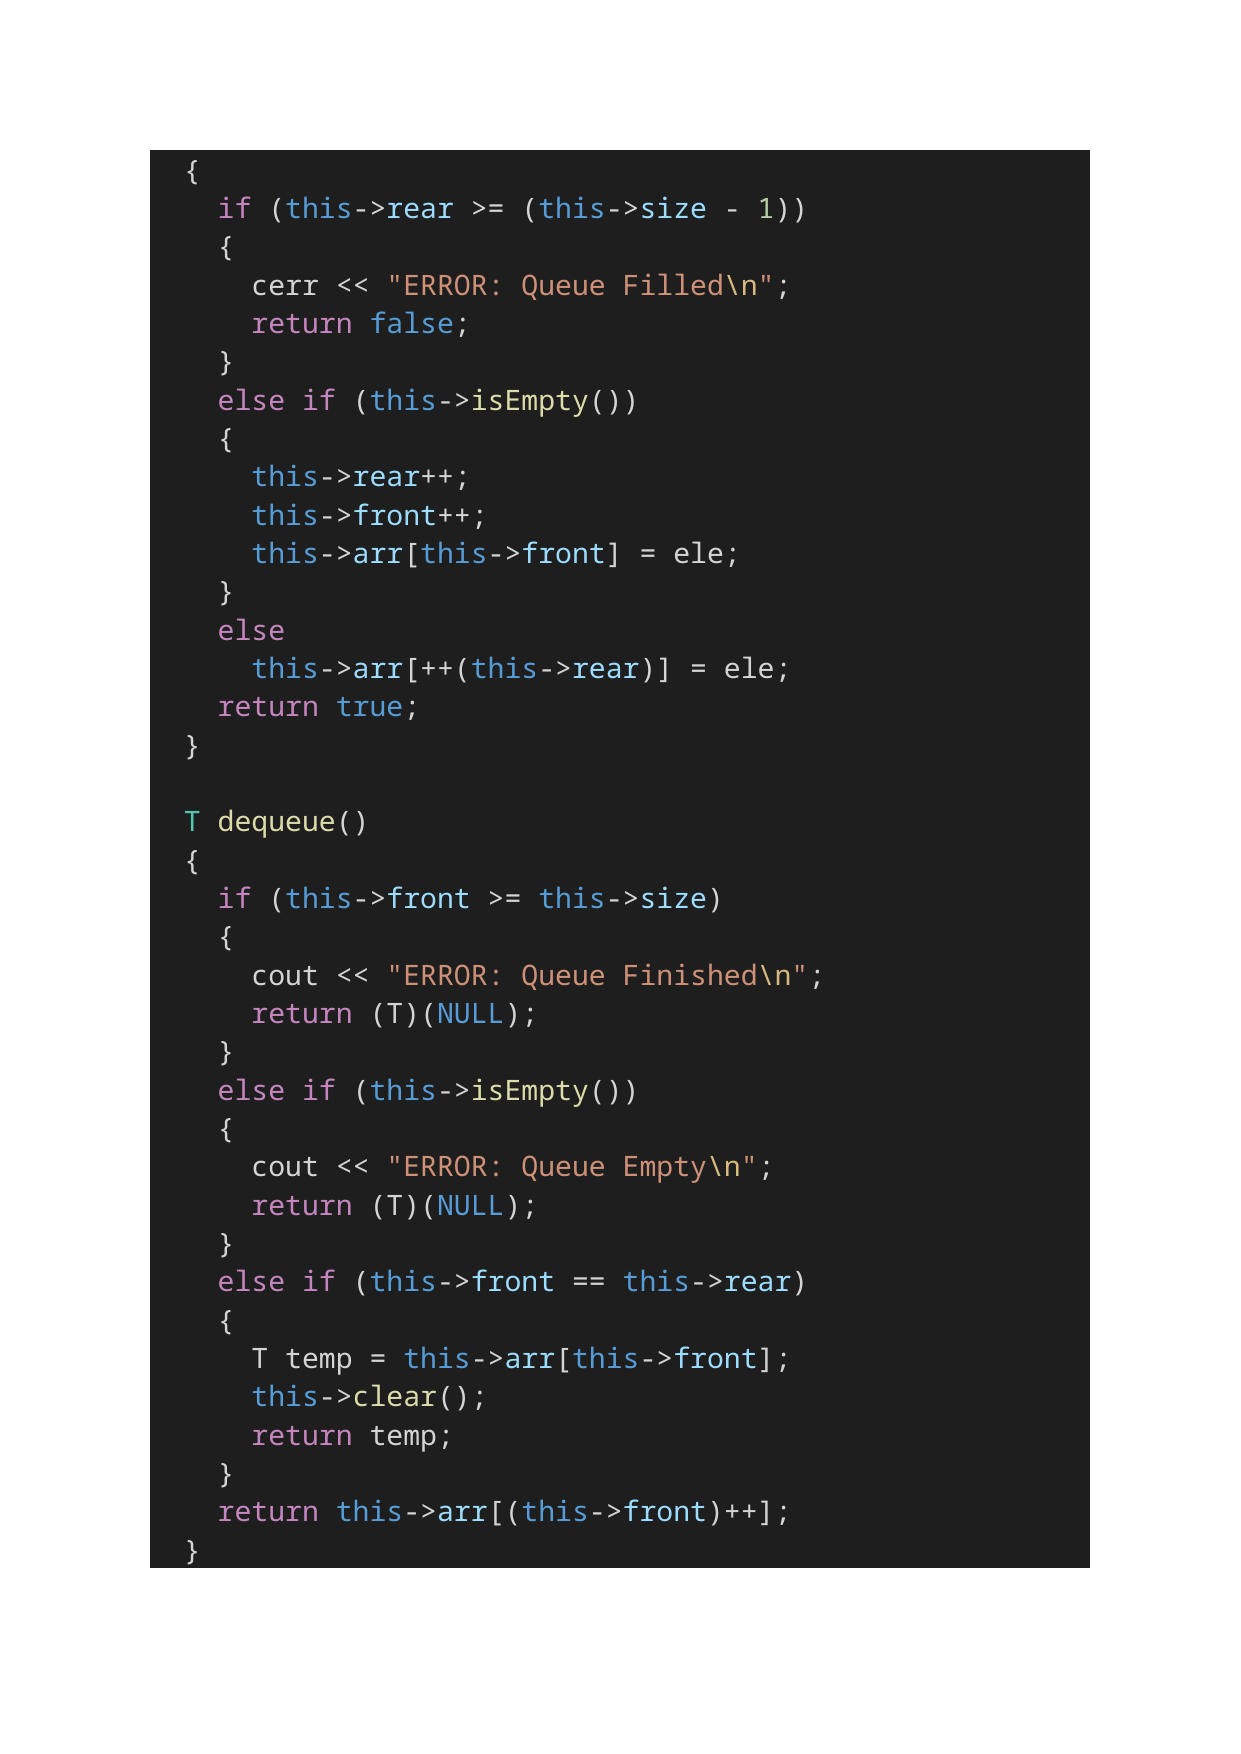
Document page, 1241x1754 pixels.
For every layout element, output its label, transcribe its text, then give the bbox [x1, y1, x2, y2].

text this->rear++; [150, 457, 1090, 495]
text if (this->front >= this->size) [150, 878, 1090, 917]
text { [150, 840, 1090, 878]
text } [150, 1223, 1090, 1262]
text } [150, 342, 1090, 380]
text return this->arr[(this->front)++]; [150, 1492, 1090, 1530]
text { [150, 227, 1090, 265]
text return (T)(NULL); [150, 993, 1090, 1032]
text else if (this->isEmpty()) [150, 1070, 1090, 1108]
text return true; [150, 687, 1090, 725]
text { [150, 1108, 1090, 1147]
text T dequeue() [150, 802, 1090, 840]
text T temp = this->arr[this->front]; [150, 1338, 1090, 1377]
text else if (this->isEmpty()) [150, 380, 1090, 418]
text { [150, 150, 1090, 188]
text this->clear(); [150, 1377, 1090, 1415]
text else [150, 610, 1090, 648]
text } [150, 1032, 1090, 1070]
text this->arr[this->front] = ele; [150, 533, 1090, 572]
text cout << "ERROR: Queue Finished\n"; [150, 955, 1090, 993]
text return temp; [150, 1415, 1090, 1453]
text { [150, 1300, 1090, 1338]
text this->arr[++(this->rear)] = ele; [150, 648, 1090, 687]
text } [150, 725, 1090, 763]
text cerr << "ERROR: Queue Filled\n"; [150, 265, 1090, 303]
text if (this->rear >= (this->size - 1)) [150, 188, 1090, 227]
text else if (this->front == this->rear) [150, 1262, 1090, 1300]
text { [150, 418, 1090, 457]
text } [150, 1453, 1090, 1492]
text cout << "ERROR: Queue Empty\n"; [150, 1147, 1090, 1185]
text return false; [150, 303, 1090, 342]
text } [150, 1530, 1090, 1568]
text { [150, 917, 1090, 955]
text this->front++; [150, 495, 1090, 533]
text } [150, 572, 1090, 610]
text return (T)(NULL); [150, 1185, 1090, 1223]
